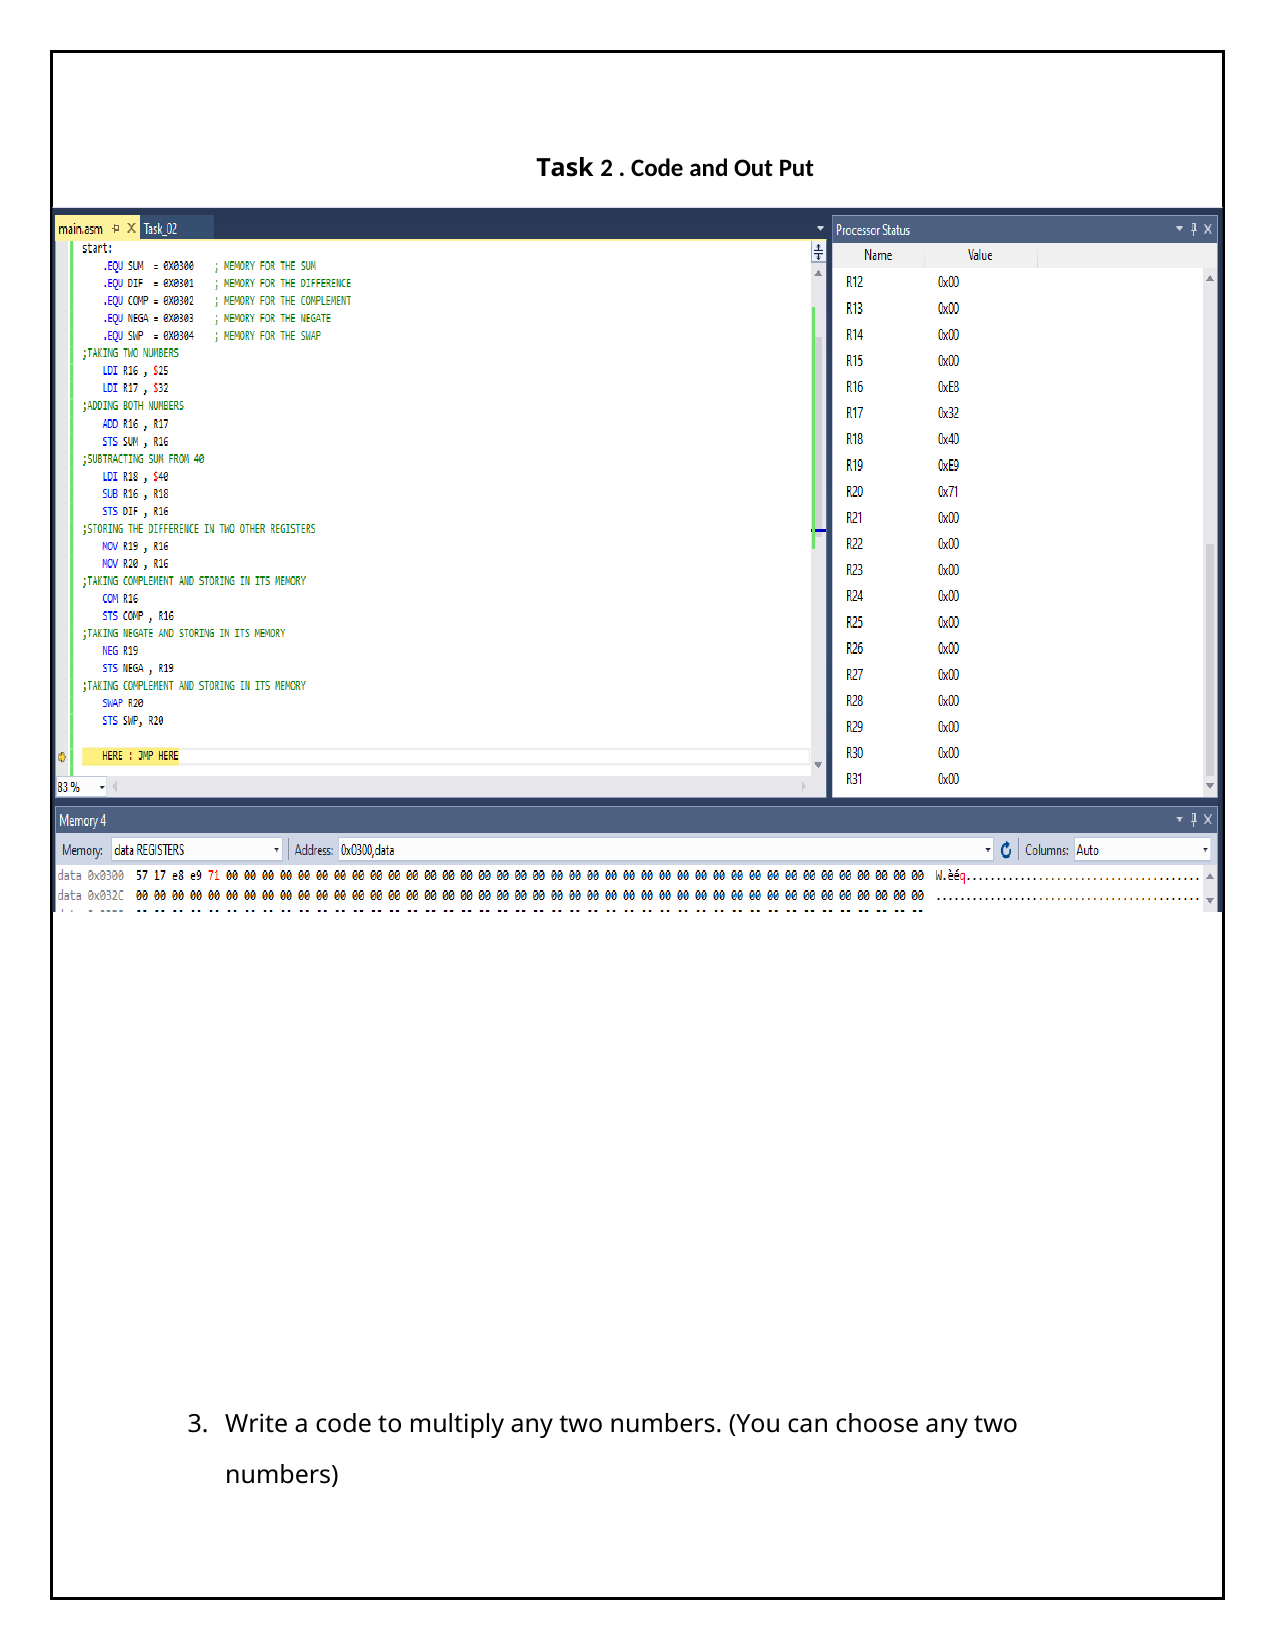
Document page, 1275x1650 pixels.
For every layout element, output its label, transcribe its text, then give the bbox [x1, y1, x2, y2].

picture [52, 207, 1223, 912]
list Write a code to multiply any two numbers. (You can choose any two numbers) [187, 1405, 1125, 1490]
list Task 2 . Code and Out Put [225, 150, 1125, 184]
